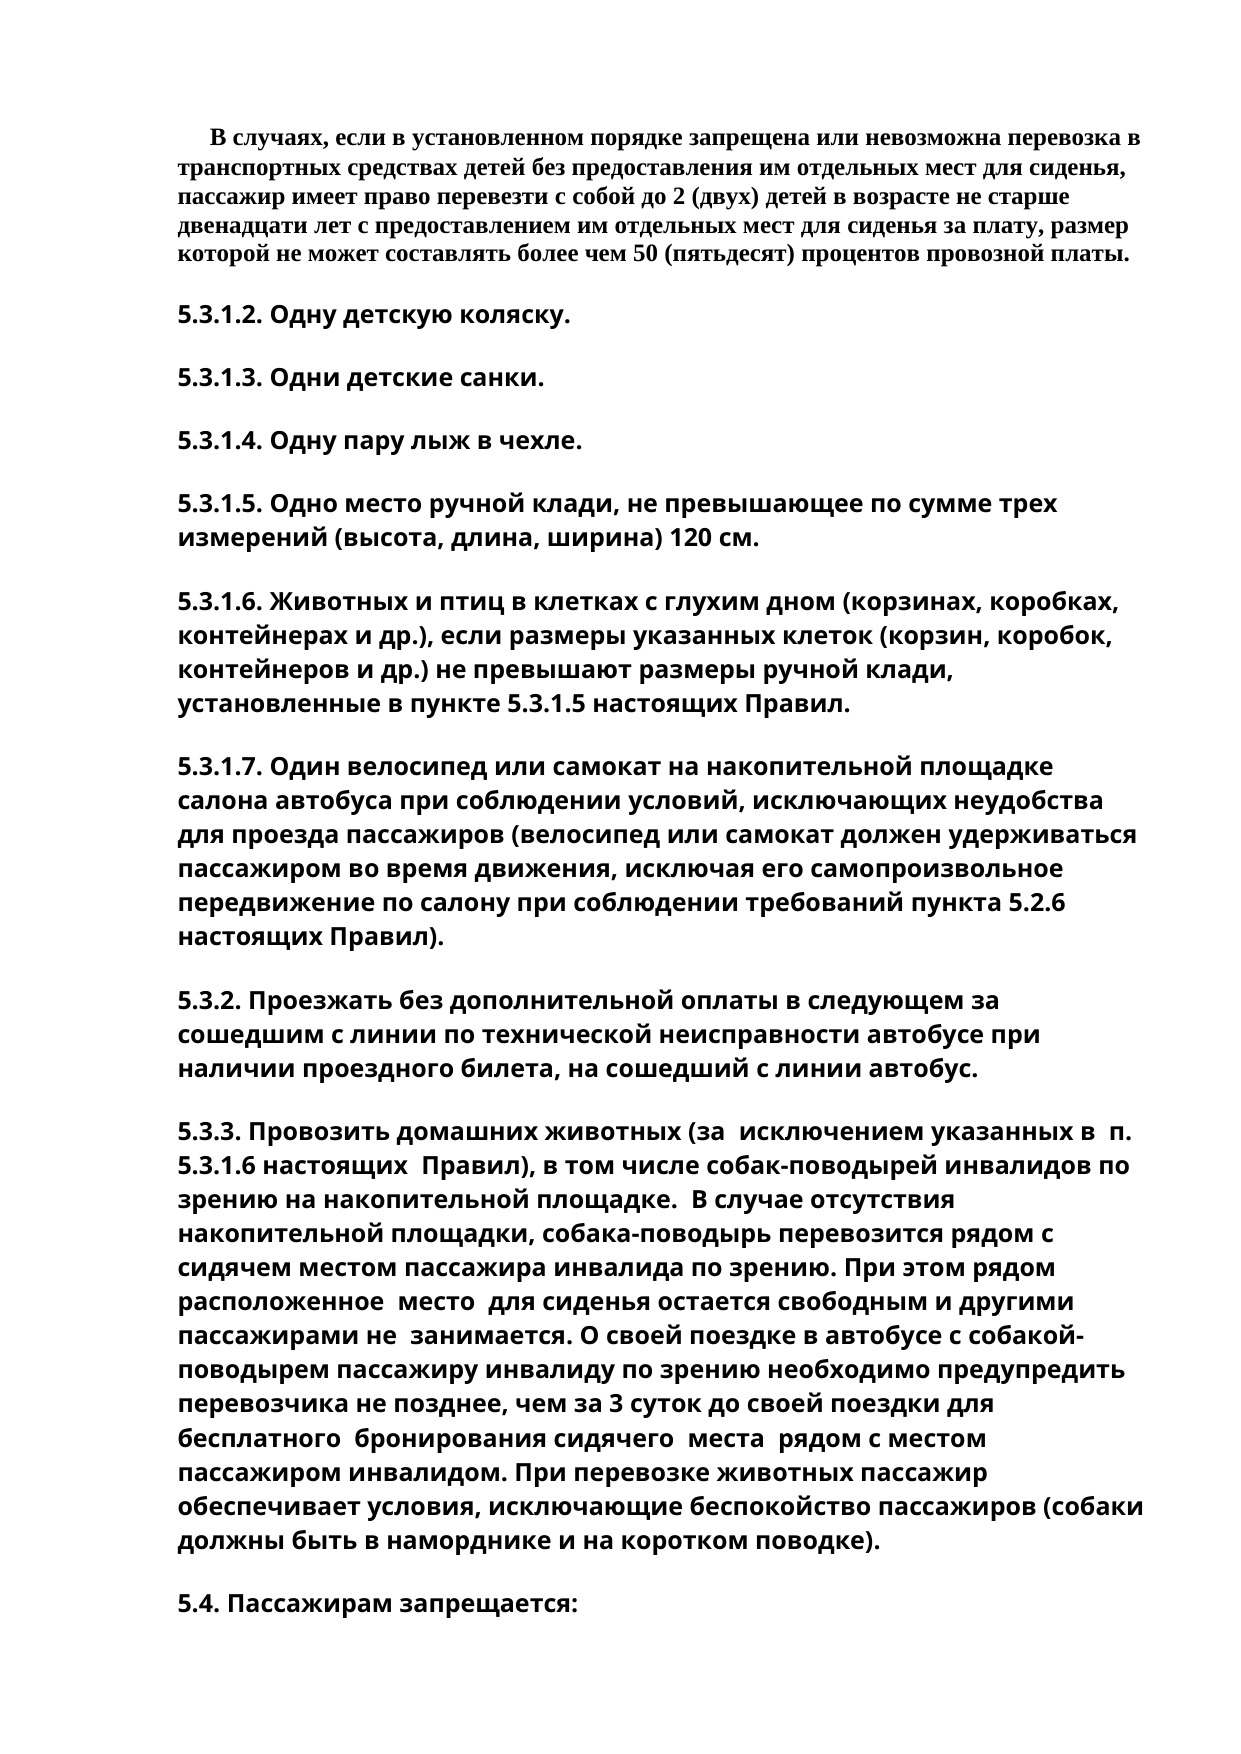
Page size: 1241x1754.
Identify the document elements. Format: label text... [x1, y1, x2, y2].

text 5.3.2. Проезжать без дополнительной оплаты в следующем за сошедшим с линии по технической неисправности автобусе при наличии проездного билета, на сошедший с линии автобус. [177, 982, 1152, 1084]
text В случаях, если в установленном порядке запрещена или невозможна перевозка в транспортных средствах детей без предоставления им отдельных мест для сиденья, пассажир имеет право перевезти с собой до 2 (двух) детей в возрасте не старше двенадцати лет с предоставлением им отдельных мест для сиденья за плату, размер которой не может составлять более чем 50 (пятьдесят) процентов провозной платы. [177, 118, 1152, 267]
text 5.4. Пассажирам запрещается: [177, 1586, 1152, 1620]
text 5.3.3. Провозить домашних животных (за исключением указанных в п. 5.3.1.6 настоящих Правил), в том числе собак-поводырей инвалидов по зрению на накопительной площадке. В случае отсутствия накопительной площадки, собака-поводырь перевозится рядом с сидячем местом пассажира инвалида по зрению. При этом рядом расположенное место для сиденья остается свободным и другими пассажирами не занимается. О своей поездке в автобусе с собакой-поводырем пассажиру инвалиду по зрению необходимо предупредить перевозчика не позднее, чем за 3 суток до своей поездки для бесплатного бронирования сидячего места рядом с местом пассажиром инвалидом. При перевозке животных пассажир обеспечивает условия, исключающие беспокойство пассажиров (собаки должны быть в наморднике и на коротком поводке). [177, 1114, 1152, 1556]
text 5.3.1.4. Одну пару лыж в чехле. [177, 423, 1152, 457]
text 5.3.1.6. Животных и птиц в клетках с глухим дном (корзинах, коробках, контейнерах и др.), если размеры указанных клеток (корзин, коробок, контейнеров и др.) не превышают размеры ручной клади, установленные в пункте 5.3.1.5 настоящих Правил. [177, 583, 1152, 719]
text 5.3.1.7. Один велосипед или самокат на накопительной площадке салона автобуса при соблюдении условий, исключающих неудобства для проезда пассажиров (велосипед или самокат должен удерживаться пассажиром во время движения, исключая его самопроизвольное передвижение по салону при соблюдении требований пункта 5.2.6 настоящих Правил). [177, 749, 1152, 953]
text 5.3.1.5. Одно место ручной клади, не превышающее по сумме трех измерений (высота, длина, ширина) 120 см. [177, 486, 1152, 554]
text 5.3.1.2. Одну детскую коляску. [177, 296, 1152, 330]
text 5.3.1.3. Одни детские санки. [177, 359, 1152, 394]
